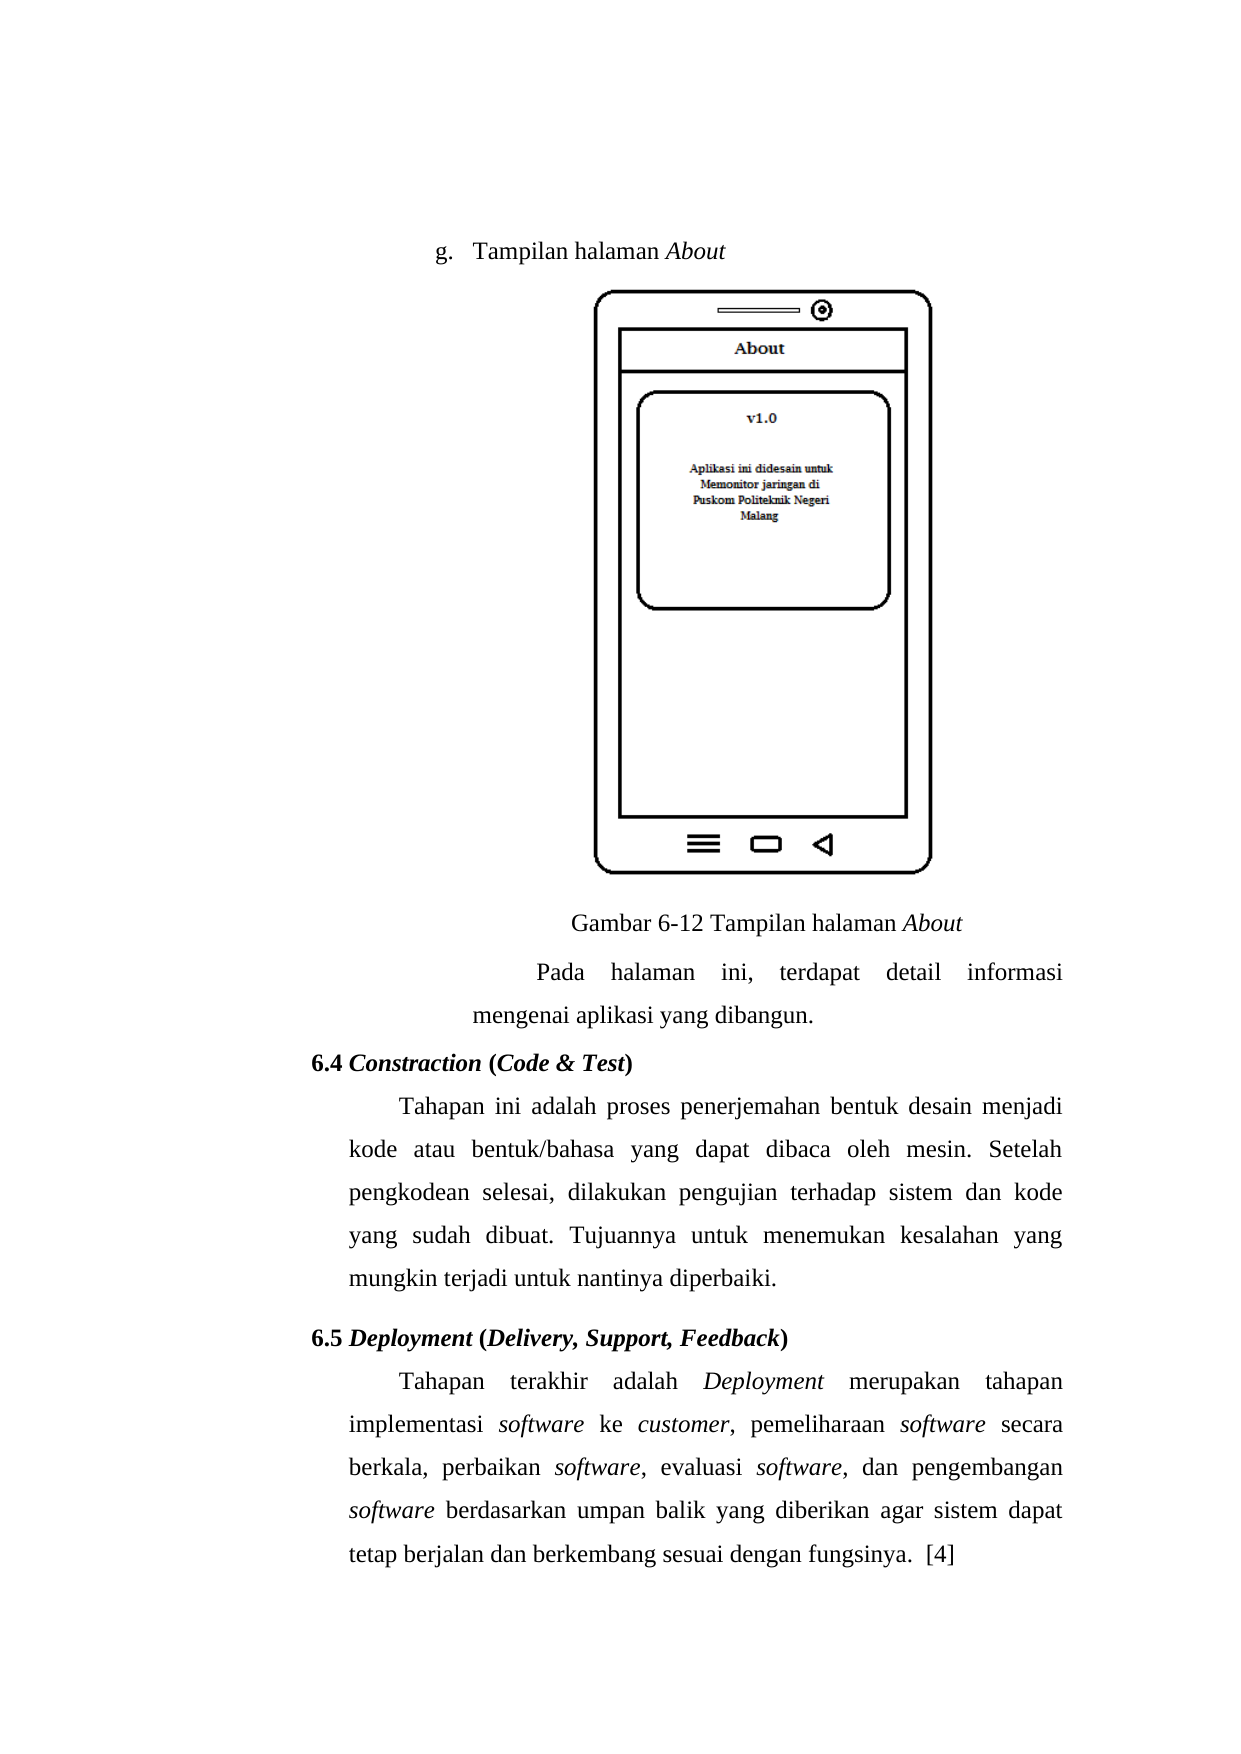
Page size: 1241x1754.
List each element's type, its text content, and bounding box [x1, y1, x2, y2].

picture [583, 279, 953, 889]
text Tahapan ini adalah proses penerjemahan bentuk desain menjadi kode atau bentuk/bahasa yang dapat dibaca oleh mesin. Setelah pengkodean selesai, dilakukan pengujian terhadap sistem dan kode yang sudah dibuat. Tujuannya untuk menemukan kesalahan yang mungkin terjadi untuk nantinya diperbaiki. [349, 1091, 1063, 1292]
list Tampilan halaman About [435, 236, 1063, 265]
text Tahapan terakhir adalah Deployment merupakan tahapan implementasi software ke customer, pemeliharaan software secara berkala, perbaikan software, evaluasi software, dan pengembangan software berdasarkan umpan balik yang diberikan agar sistem dapat tetap berjalan dan berkembang sesuai dengan fungsinya. [4] [349, 1366, 1063, 1567]
text Gambar 6-12 Tampilan halaman About [472, 908, 1063, 936]
subtitle Constraction (Code & Test) [311, 1048, 1063, 1076]
subtitle Deployment (Delivery, Support, Feedback) [311, 1323, 1063, 1352]
list Pada halaman ini, terdapat detail informasi mengenai aplikasi yang dibangun. [472, 957, 1063, 1029]
